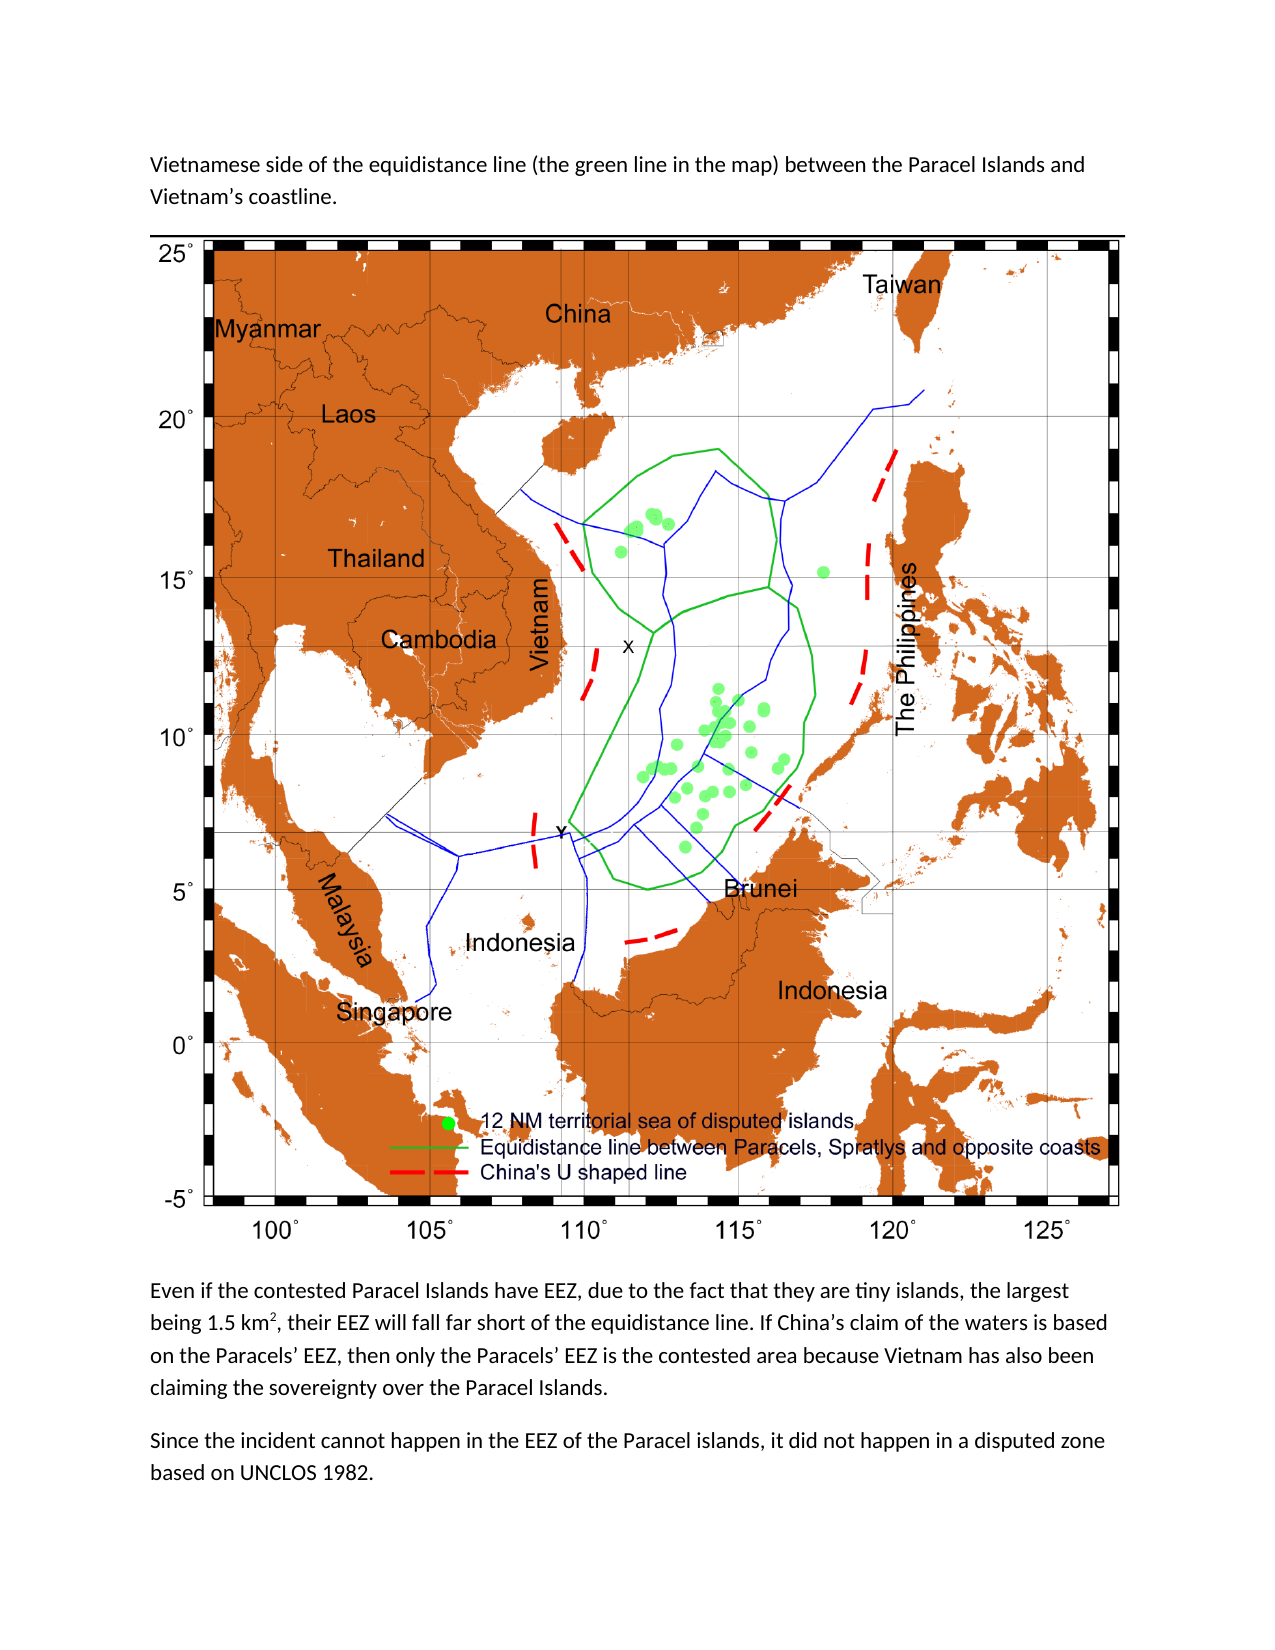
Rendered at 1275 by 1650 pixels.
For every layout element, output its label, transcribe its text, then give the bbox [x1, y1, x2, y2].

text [150, 150, 1125, 210]
text Since the incident cannot happen in the EEZ of the Paracel islands, it did not happen in a disputed zone based on UNCLOS 1982. [150, 1426, 1125, 1486]
picture [150, 235, 1125, 1252]
text Even if the contested Paracel Islands have EEZ, due to the fact that they are tiny islands, the largest being 1.5 km2, their EEZ will fall far short of the equidistance line. If China’s claim of the waters is based on the Paracels’ EEZ, then only the Paracels’ EEZ is the contested area because Vietnam has also been claiming the sovereignty over the Paracel Islands. [150, 1276, 1125, 1401]
